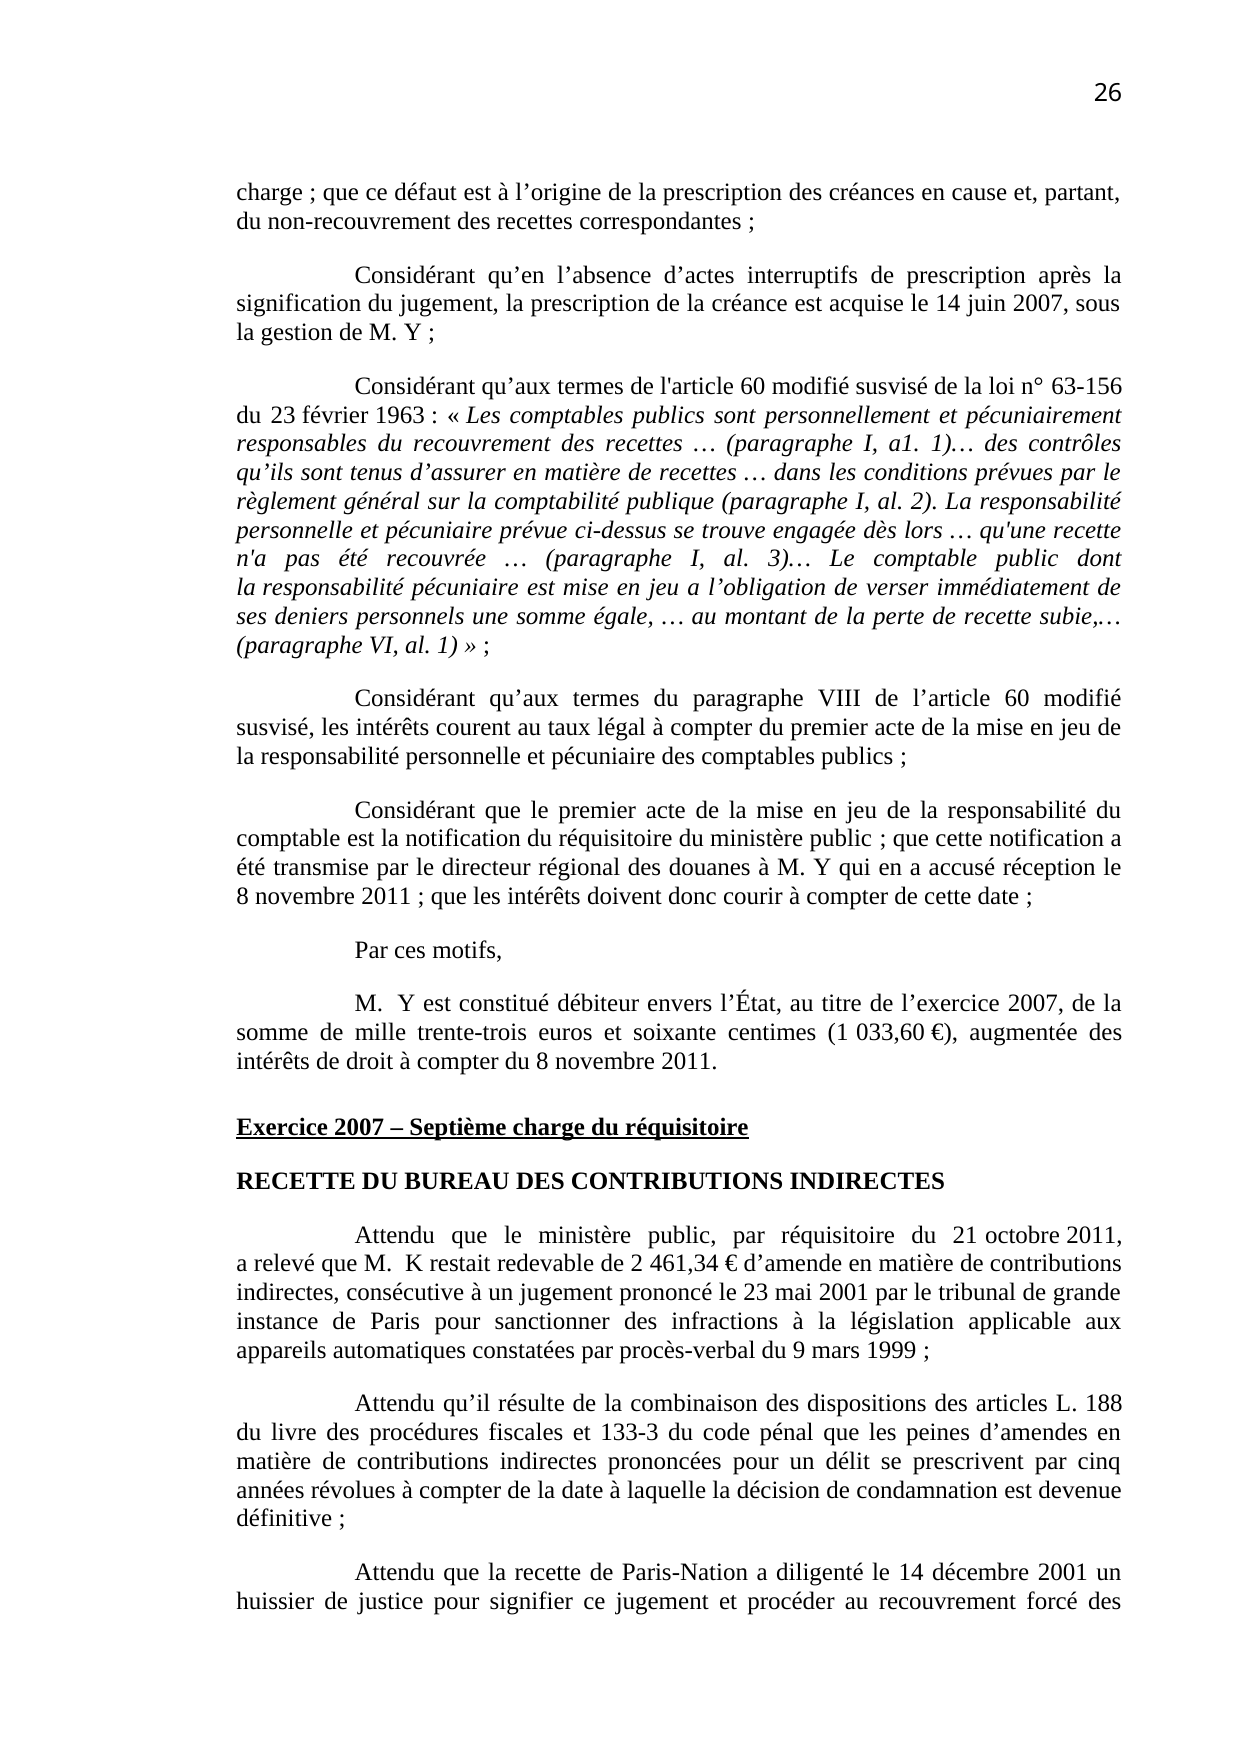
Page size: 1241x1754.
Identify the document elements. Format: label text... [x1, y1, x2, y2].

text Considérant qu’aux termes de l'article 60 modifié susvisé de la loi n° 63-156 du 23 février 1963 : « Les comptables publics sont personnellement et pécuniairement responsables du recouvrement des recettes … (paragraphe I, a1. 1)… des contrôles qu’ils sont tenus d’assurer en matière de recettes … dans les conditions prévues par le règlement général sur la comptabilité publique (paragraphe I, al. 2). La responsabilité personnelle et pécuniaire prévue ci-dessus se trouve engagée dès lors … qu'une recette n'a pas été recouvrée … (paragraphe I, al. 3)… Le comptable public dont la responsabilité pécuniaire est mise en jeu a l’obligation de verser immédiatement de ses deniers personnels une somme égale, … au montant de la perte de recette subie,… (paragraphe VI, al. 1) » ; [236, 371, 1122, 658]
text Considérant qu’aux termes du paragraphe VIII de l’article 60 modifié susvisé, les intérêts courent au taux légal à compter du premier acte de la mise en jeu de la responsabilité personnelle et pécuniaire des comptables publics ; [236, 683, 1122, 770]
text Considérant que le premier acte de la mise en jeu de la responsabilité du comptable est la notification du réquisitoire du ministère public ; que cette notification a été transmise par le directeur régional des douanes à M. Y qui en a accusé réception le 8 novembre 2011 ; que les intérêts doivent donc courir à compter de cette date ; [236, 795, 1122, 910]
text Considérant qu’en l’absence d’actes interruptifs de prescription après la signification du jugement, la prescription de la créance est acquise le 14 juin 2007, sous la gestion de M. Y ; [236, 260, 1122, 346]
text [236, 1557, 1122, 1615]
text M. Y est constitué débiteur envers l’État, au titre de l’exercice 2007, de la somme de mille trente-trois euros et soixante centimes (1 033,60 €), augmentée des intérêts de droit à compter du 8 novembre 2011. [236, 988, 1122, 1075]
text Par ces motifs, [236, 935, 1122, 963]
text Attendu que le ministère public, par réquisitoire du 21 octobre 2011, a relevé que M. K restait redevable de 2 461,34 € d’amende en matière de contributions indirectes, consécutive à un jugement prononcé le 23 mai 2001 par le tribunal de grande instance de Paris pour sanctionner des infractions à la législation applicable aux appareils automatiques constatées par procès-verbal du 9 mars 1999 ; [236, 1220, 1122, 1363]
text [236, 177, 1122, 235]
text Attendu qu’il résulte de la combinaison des dispositions des articles L. 188 du livre des procédures fiscales et 133-3 du code pénal que les peines d’amendes en matière de contributions indirectes prononcées pour un délit se prescrivent par cinq années révolues à compter de la date à laquelle la décision de condamnation est devenue définitive ; [236, 1388, 1122, 1532]
text RECETTE DU BUREAU DES CONTRIBUTIONS INDIRECTES [236, 1166, 1122, 1195]
text Exercice 2007 – Septième charge du réquisitoire [236, 1112, 1122, 1141]
